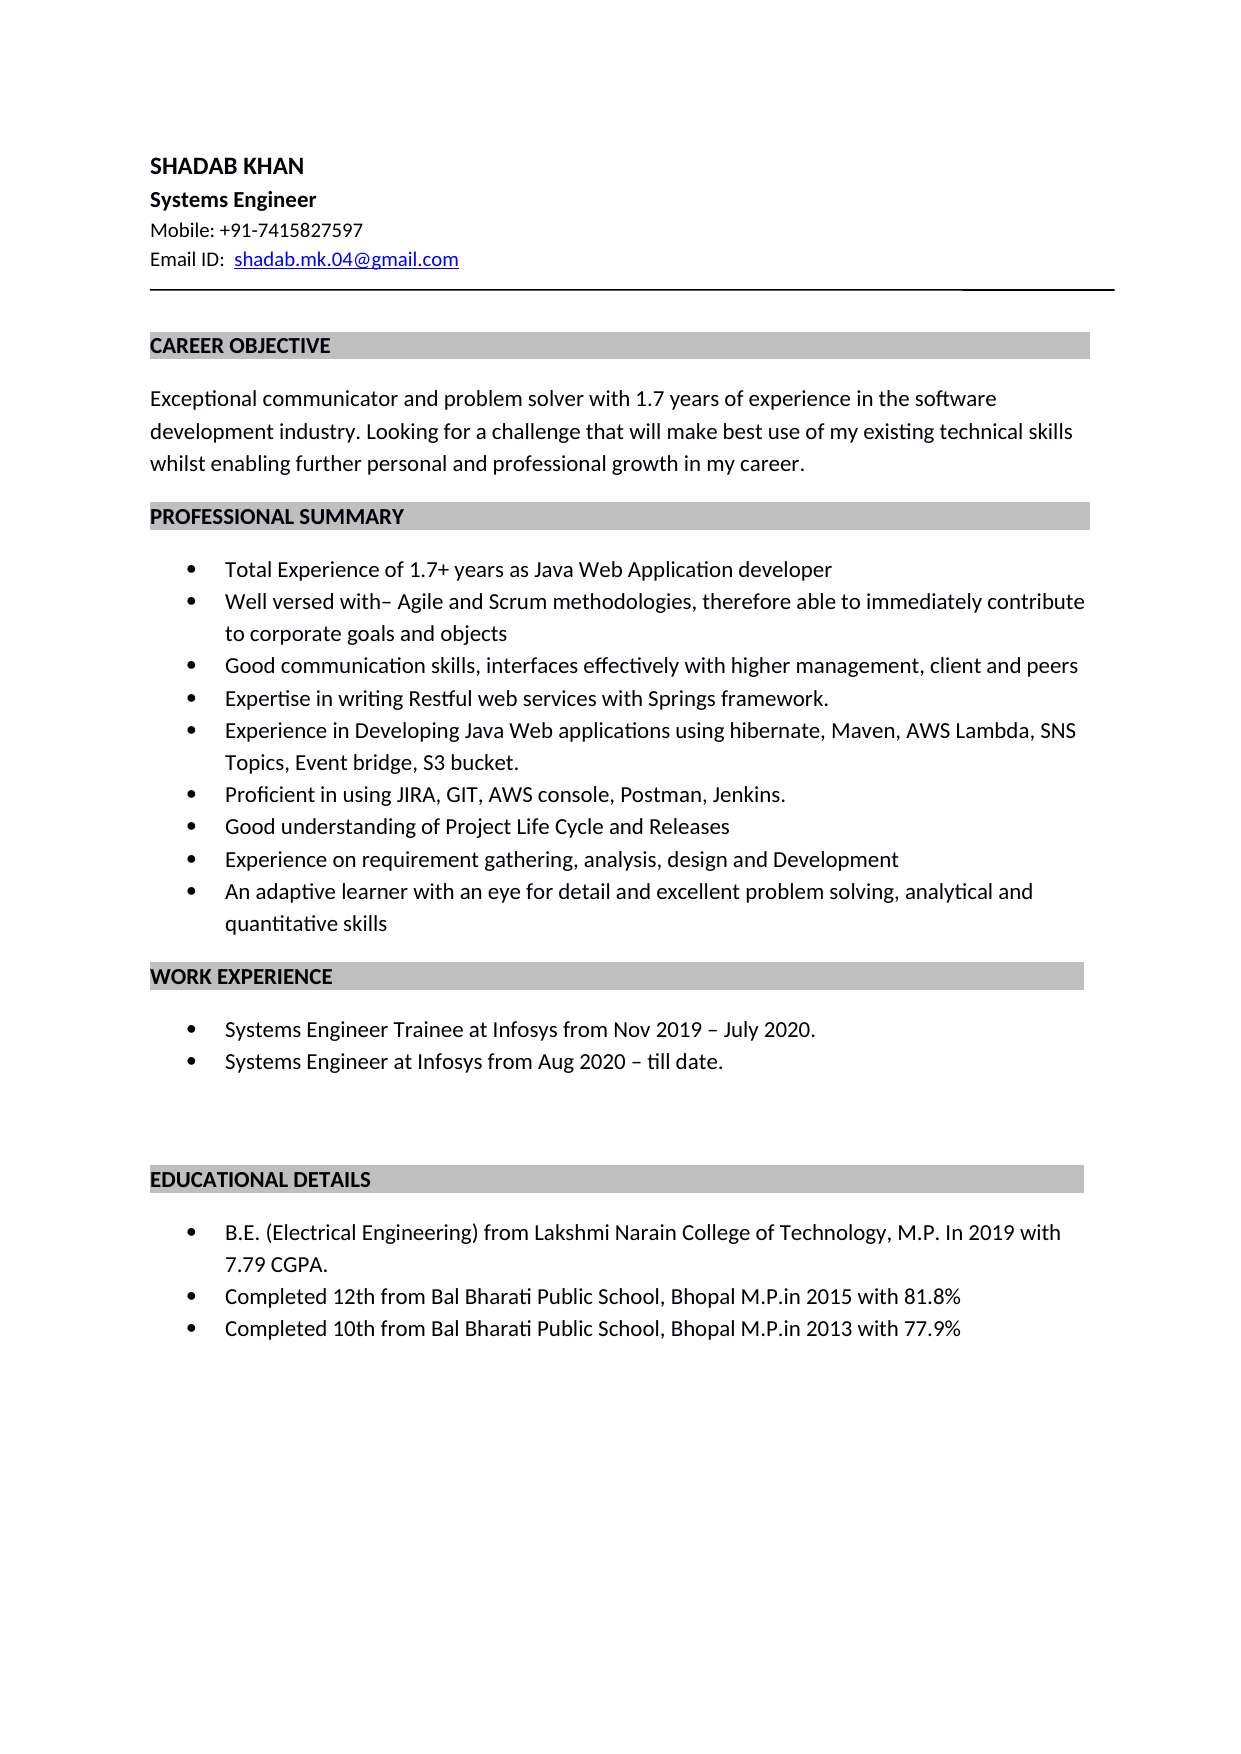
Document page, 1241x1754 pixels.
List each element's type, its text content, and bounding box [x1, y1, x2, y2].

list Completed 12th from Bal Bharati Public School, Bhopal M.P.in 2015 with 81.8% [187, 1282, 1090, 1310]
list Total Experience of 1.7+ years as Java Web Application developer [187, 555, 1090, 583]
text Systems Engineer [150, 185, 1090, 213]
list B.E. (Electrical Engineering) from Lakshmi Narain College of Technology, M.P. In 2019 with 7.79 CGPA. [187, 1218, 1090, 1278]
text SHADAB KHAN [150, 150, 1090, 181]
list An adaptive learner with an eye for detail and excellent problem solving, analytical and quantitative skills [187, 877, 1090, 937]
list Good communication skills, interfaces effectively with higher management, client and peers [187, 652, 1090, 679]
text WORK EXPERIENCE [150, 962, 1084, 990]
list Well versed with– Agile and Scrum methodologies, therefore able to immediately contribute to corporate goals and objects [187, 587, 1090, 647]
list Good understanding of Project Life Cycle and Releases [187, 812, 1090, 841]
list Systems Engineer at Infosys from Aug 2020 – till date. [187, 1047, 1090, 1075]
text Email ID: shadab.mk.04@gmail.com [150, 246, 1090, 272]
text Mobile: +91-7415827597 [150, 217, 1090, 243]
text PROFESSIONAL SUMMARY [150, 502, 1090, 530]
list Proficient in using JIRA, GIT, AWS console, Postman, Jenkins. [187, 780, 1090, 808]
list Experience on requirement gathering, analysis, design and Development [187, 845, 1090, 873]
list Expertise in writing Restful web services with Springs framework. [187, 684, 1090, 712]
text Exceptional communicator and problem solver with 1.7 years of experience in the software development industry. Looking for a challenge that will make best use of my existing technical skills whilst enabling further personal and professional growth in my career. [150, 384, 1090, 477]
list Completed 10th from Bal Bharati Public School, Bhopal M.P.in 2013 with 77.9% [187, 1314, 1090, 1342]
list Systems Engineer Trainee at Infosys from Nov 2019 – July 2020. [187, 1015, 1090, 1043]
text CAREER OBJECTIVE [150, 332, 1090, 359]
list Experience in Developing Java Web applications using hibernate, Maven, AWS Lambda, SNS Topics, Event bridge, S3 bucket. [187, 716, 1090, 776]
text EDUCATIONAL DETAILS [150, 1165, 1084, 1193]
